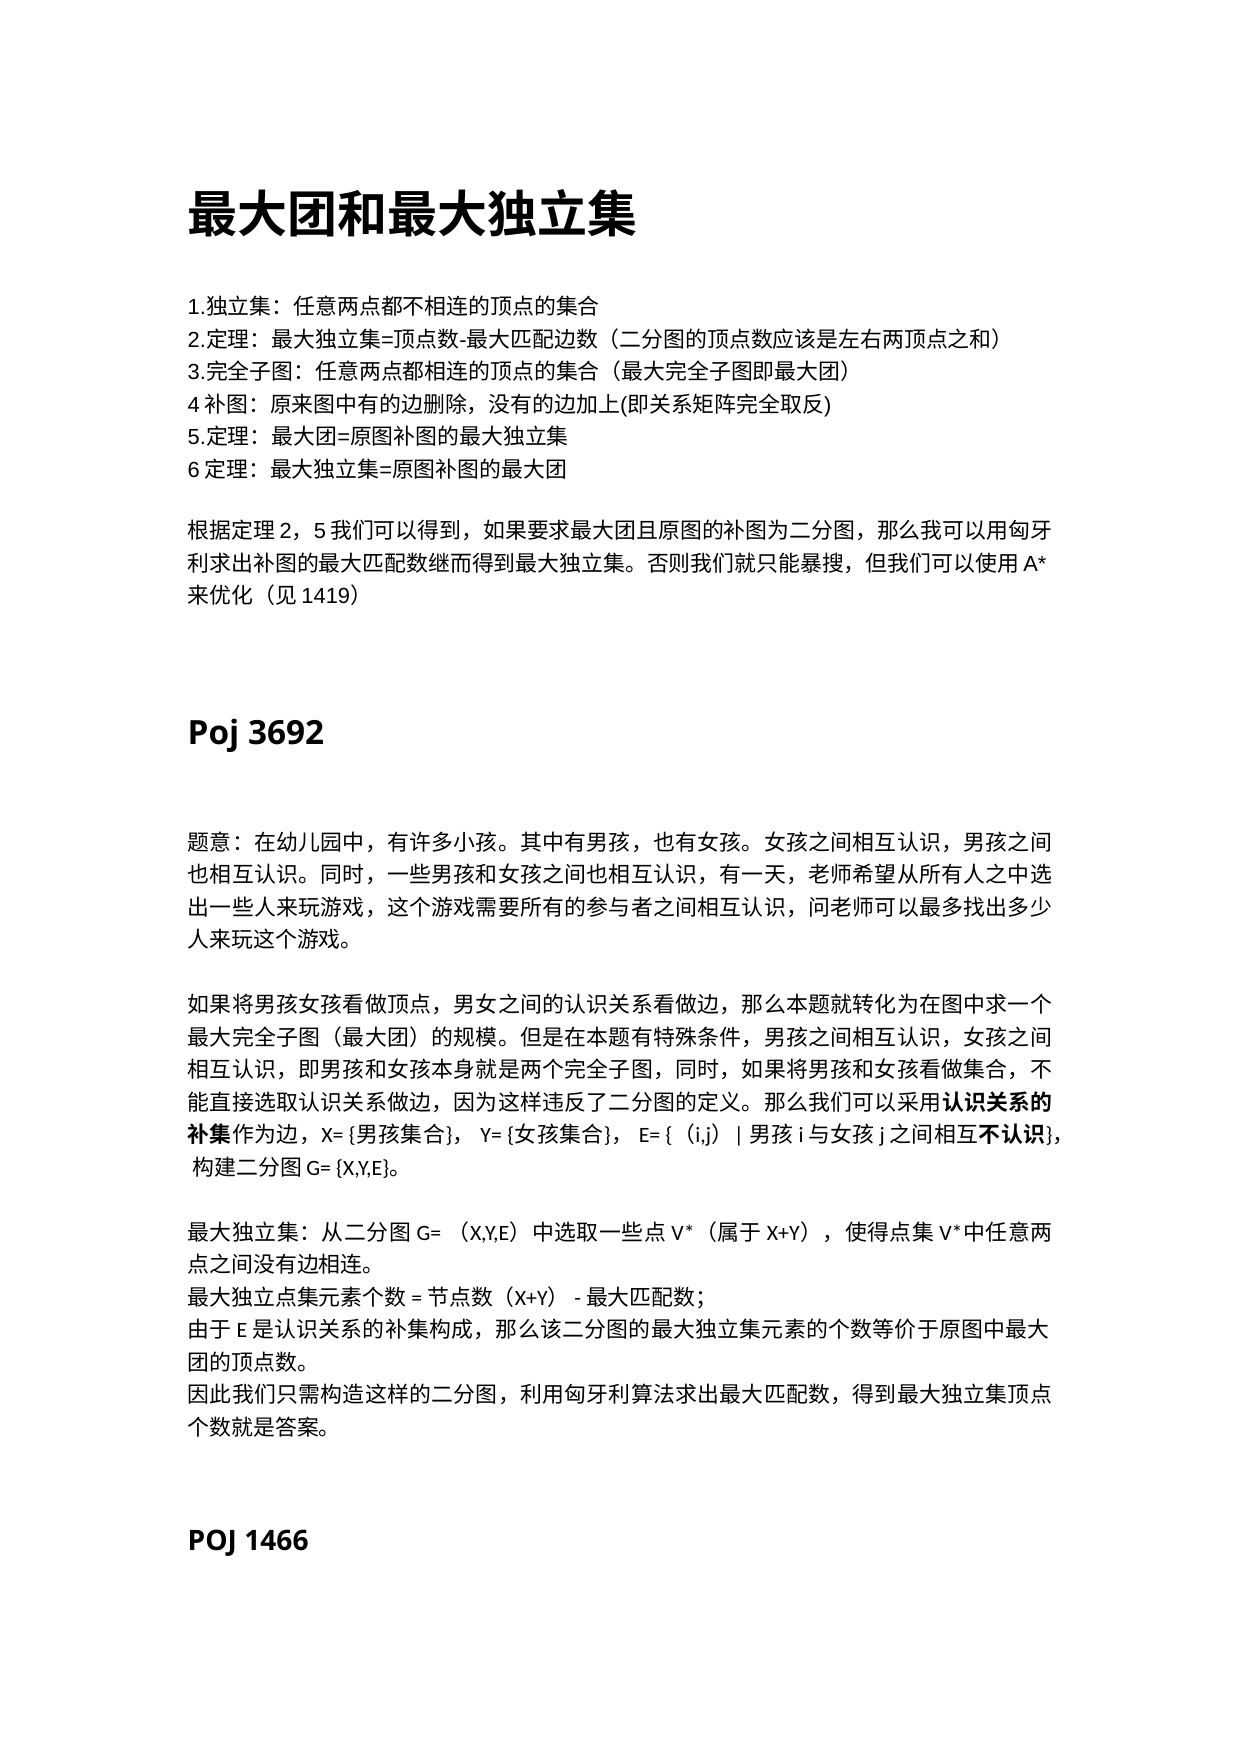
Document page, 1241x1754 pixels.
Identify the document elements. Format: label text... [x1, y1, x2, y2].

subtitle Poj 3692 [187, 699, 1053, 764]
text 最大独立点集元素个数 = 节点数（X+Y） - 最大匹配数； [187, 1279, 1053, 1312]
text 4补图：原来图中有的边删除，没有的边加上(即关系矩阵完全取反) [187, 386, 1053, 419]
text 因此我们只需构造这样的二分图，利用匈牙利算法求出最大匹配数，得到最大独立集顶点个数就是答案。 [187, 1377, 1053, 1442]
text 5.定理：最大团=原图补图的最大独立集 [187, 419, 1053, 451]
text 根据定理2，5我们可以得到，如果要求最大团且原图的补图为二分图，那么我可以用匈牙利求出补图的最大匹配数继而得到最大独立集。否则我们就只能暴搜，但我们可以使用A*来优化（见1419） [187, 513, 1053, 610]
text 2.定理：最大独立集=顶点数-最大匹配边数（二分图的顶点数应该是左右两顶点之和） [187, 321, 1053, 354]
text 最大独立集：从二分图G= （X,Y,E）中选取一些点V*（属于X+Y），使得点集V*中任意两点之间没有边相连。 [187, 1214, 1053, 1279]
text POJ 1466 [187, 1507, 1053, 1572]
text 3.完全子图：任意两点都相连的顶点的集合（最大完全子图即最大团） [187, 354, 1053, 386]
text 6定理：最大独立集=原图补图的最大团 [187, 451, 1053, 484]
text 1.独立集：任意两点都不相连的顶点的集合 [187, 289, 1053, 321]
subtitle 最大团和最大独立集 [187, 162, 1053, 259]
text 如果将男孩女孩看做顶点，男女之间的认识关系看做边，那么本题就转化为在图中求一个最大完全子图（最大团）的规模。但是在本题有特殊条件，男孩之间相互认识，女孩之间相互认识，即男孩和女孩本身就是两个完全子图，同时，如果将男孩和女孩看做集合，不能直接选取认识关系做边，因为这样违反了二分图的定义。那么我们可以采用认识关系的补集作为边，X= {男孩集合}， Y= {女孩集合}， E= {（i,j）| 男孩i与女孩j之间相互不认识}， 构建二分图G= {X,Y,E}。 [187, 987, 1053, 1182]
text 由于E是认识关系的补集构成，那么该二分图的最大独立集元素的个数等价于原图中最大团的顶点数。 [187, 1312, 1053, 1377]
text 题意：在幼儿园中，有许多小孩。其中有男孩，也有女孩。女孩之间相互认识，男孩之间也相互认识。同时，一些男孩和女孩之间也相互认识，有一天，老师希望从所有人之中选出一些人来玩游戏，这个游戏需要所有的参与者之间相互认识，问老师可以最多找出多少人来玩这个游戏。 [187, 824, 1053, 954]
